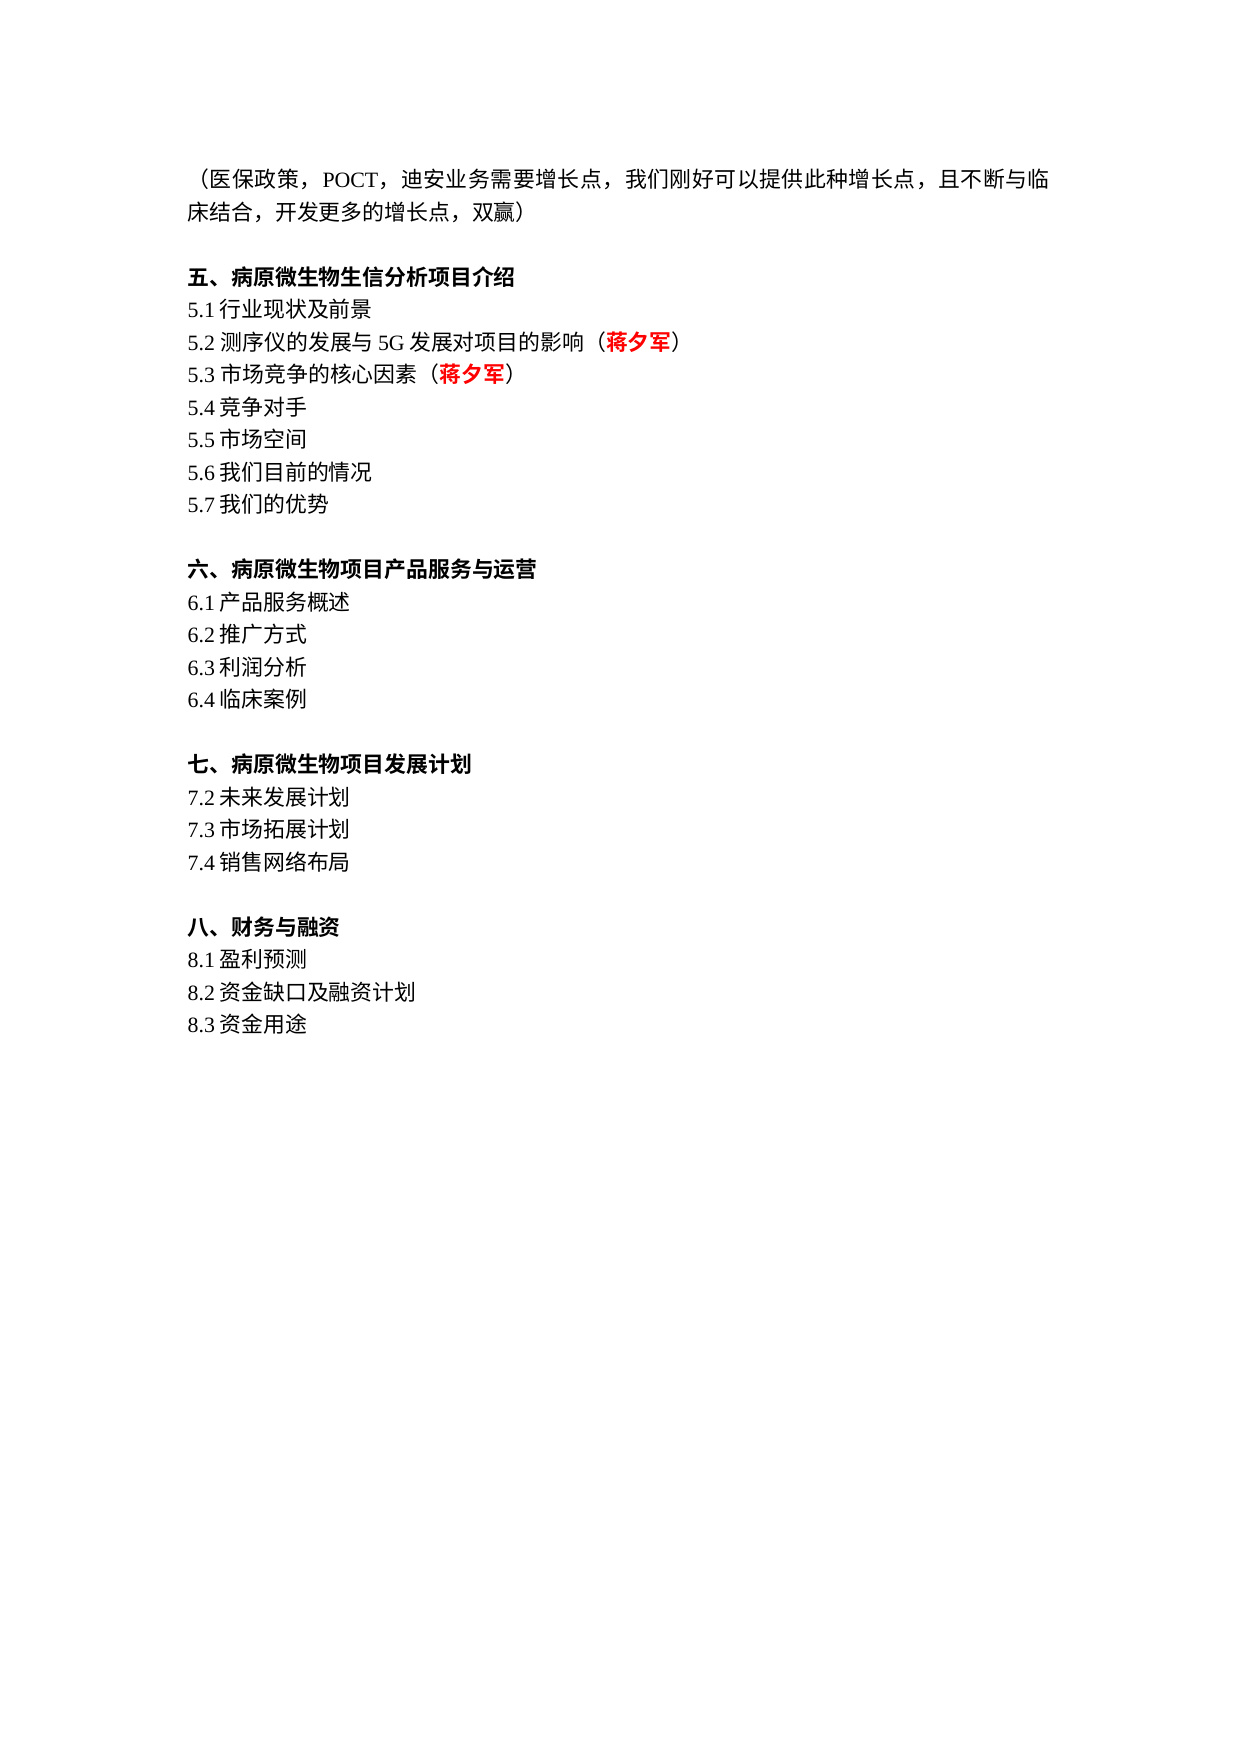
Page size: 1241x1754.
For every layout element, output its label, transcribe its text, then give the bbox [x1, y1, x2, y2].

text 5.3 市场竞争的核心因素（蒋夕军） [187, 357, 1053, 389]
text 6.2推广方式 [187, 617, 1053, 649]
text 七、病原微生物项目发展计划 [187, 747, 1053, 779]
text 8.2资金缺口及融资计划 [187, 974, 1053, 1007]
text 五、病原微生物生信分析项目介绍 [187, 259, 1053, 292]
text 5.1行业现状及前景 [187, 292, 1053, 324]
text 6.1产品服务概述 [187, 584, 1053, 617]
text 8.1盈利预测 [187, 942, 1053, 974]
text 5.7我们的优势 [187, 487, 1053, 519]
text 5.5市场空间 [187, 422, 1053, 454]
text 8.3资金用途 [187, 1007, 1053, 1039]
text 7.2未来发展计划 [187, 779, 1053, 812]
text 6.3利润分析 [187, 649, 1053, 682]
text 八、财务与融资 [187, 909, 1053, 942]
text （医保政策，POCT，迪安业务需要增长点，我们刚好可以提供此种增长点，且不断与临床结合，开发更多的增长点，双赢） [187, 162, 1053, 227]
text 5.4竞争对手 [187, 389, 1053, 422]
text 5.6我们目前的情况 [187, 454, 1053, 487]
text 7.4销售网络布局 [187, 844, 1053, 877]
text 六、病原微生物项目产品服务与运营 [187, 552, 1053, 584]
text 7.3市场拓展计划 [187, 812, 1053, 844]
text 6.4临床案例 [187, 682, 1053, 714]
text 5.2 测序仪的发展与5G发展对项目的影响（蒋夕军） [187, 324, 1053, 357]
